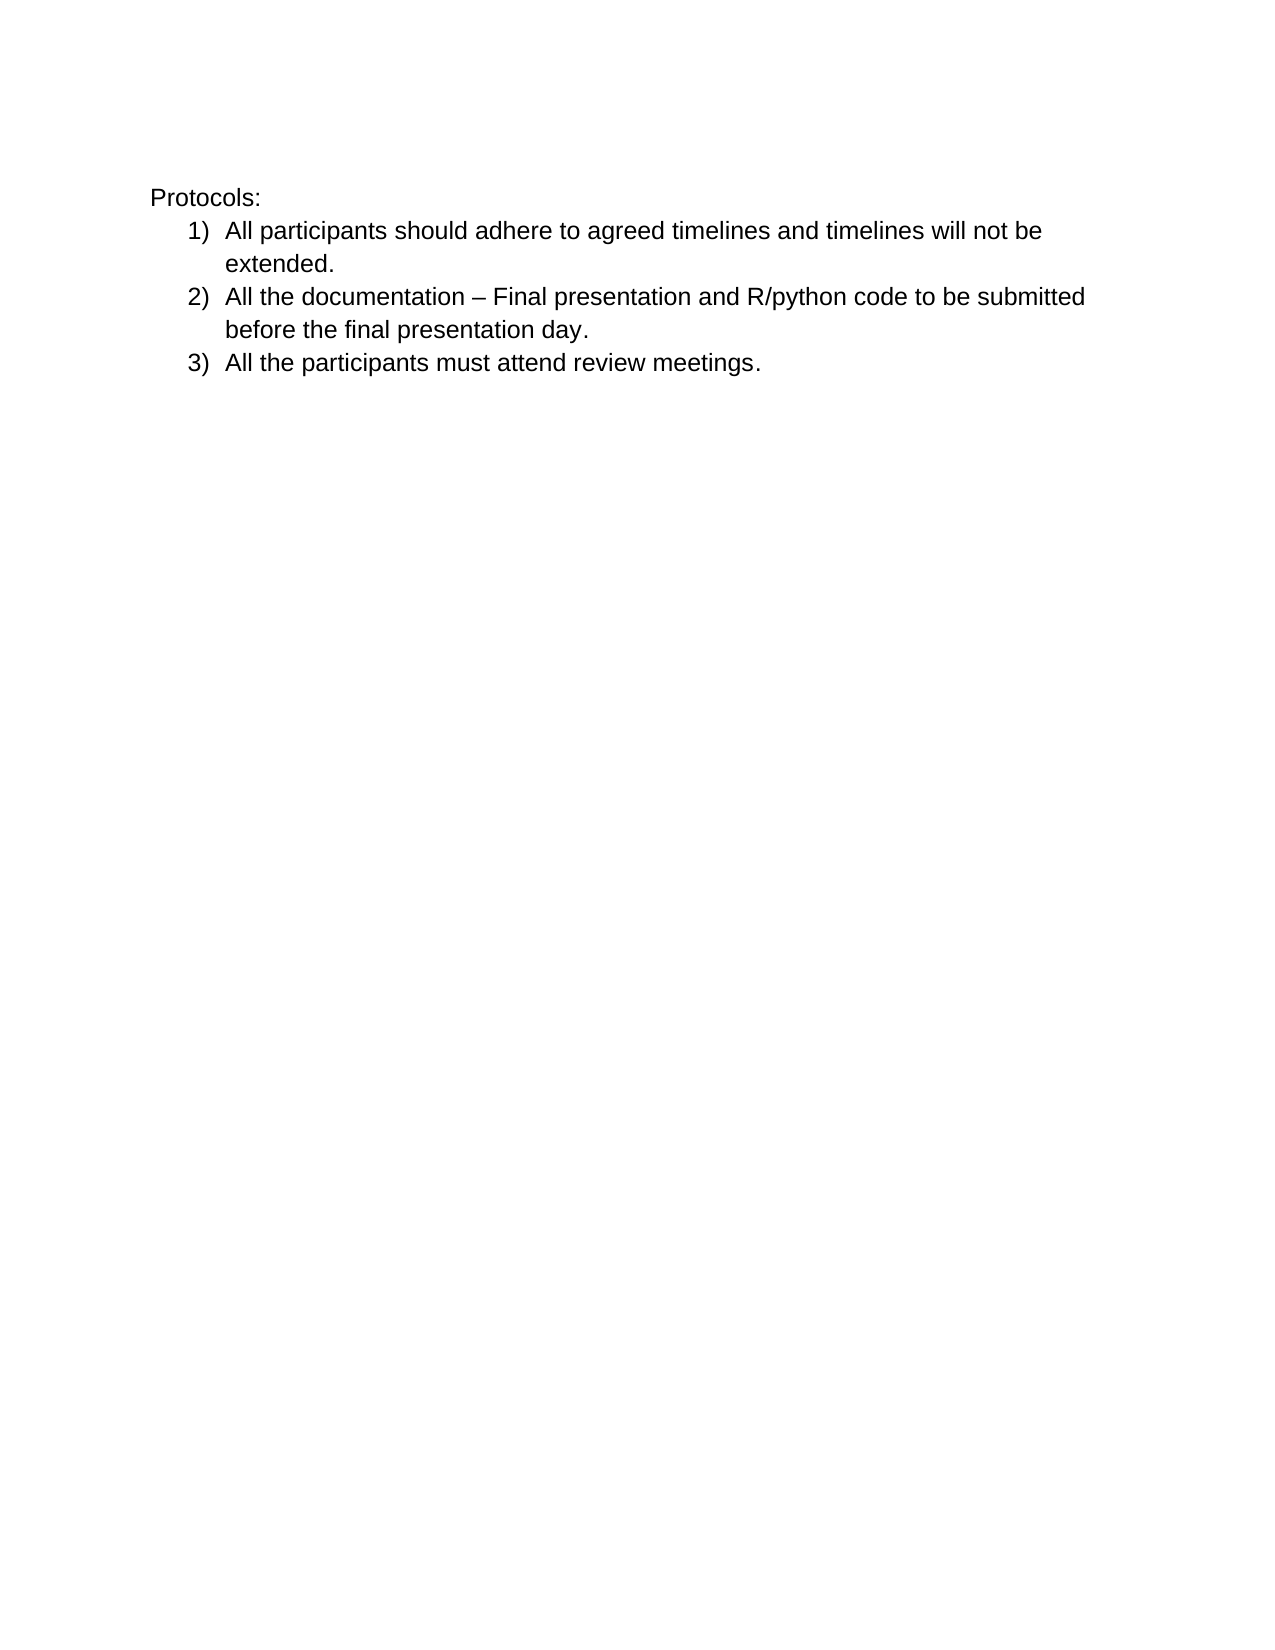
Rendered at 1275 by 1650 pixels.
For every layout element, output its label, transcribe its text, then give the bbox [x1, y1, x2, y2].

text Protocols: [150, 183, 1125, 212]
list All the documentation – Final presentation and R/python code to be submitted before the final presentation day. [187, 282, 1125, 344]
list All participants should adhere to agreed timelines and timelines will not be extended. [187, 216, 1125, 278]
list All the participants must attend review meetings. [187, 348, 1125, 377]
